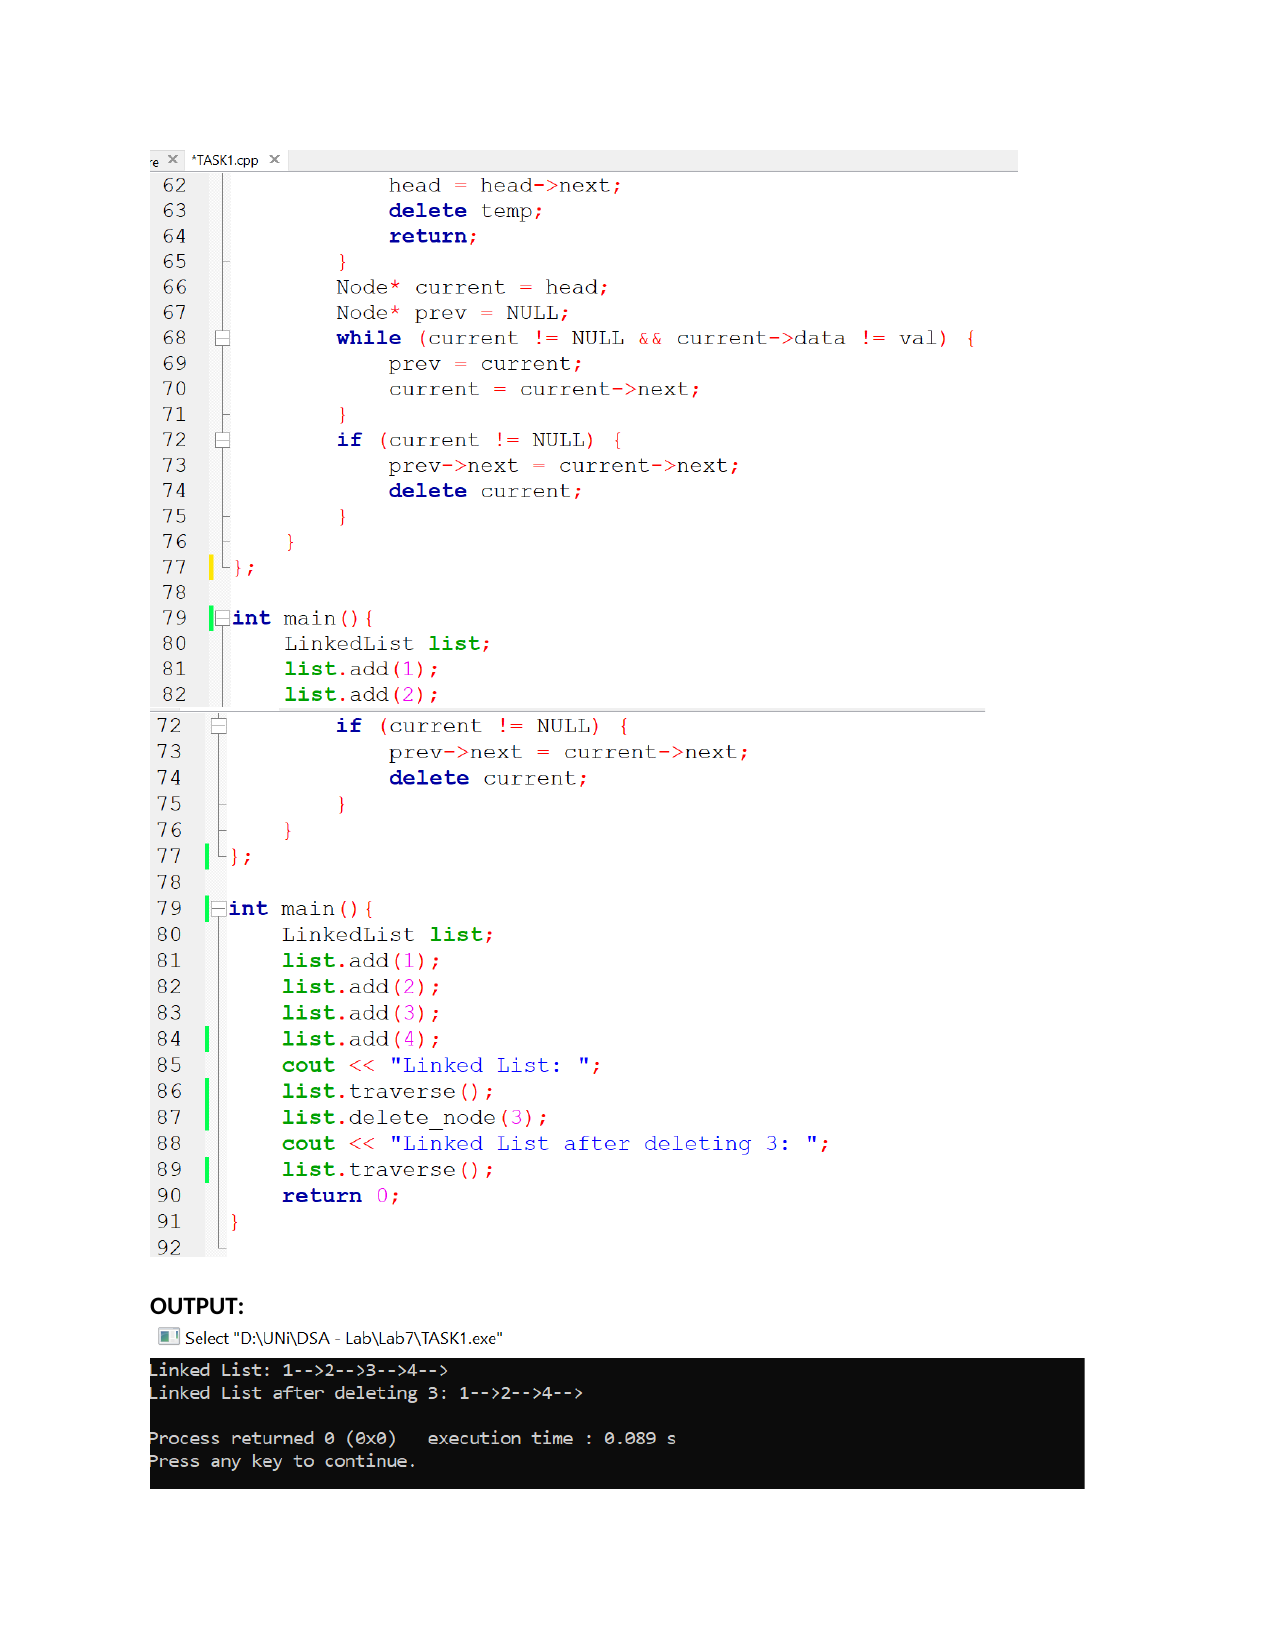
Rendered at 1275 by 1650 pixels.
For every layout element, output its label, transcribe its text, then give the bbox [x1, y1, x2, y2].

picture [150, 708, 986, 1257]
picture [150, 150, 1018, 707]
picture [150, 1322, 1085, 1489]
text OUTPUT: [150, 1290, 1125, 1321]
